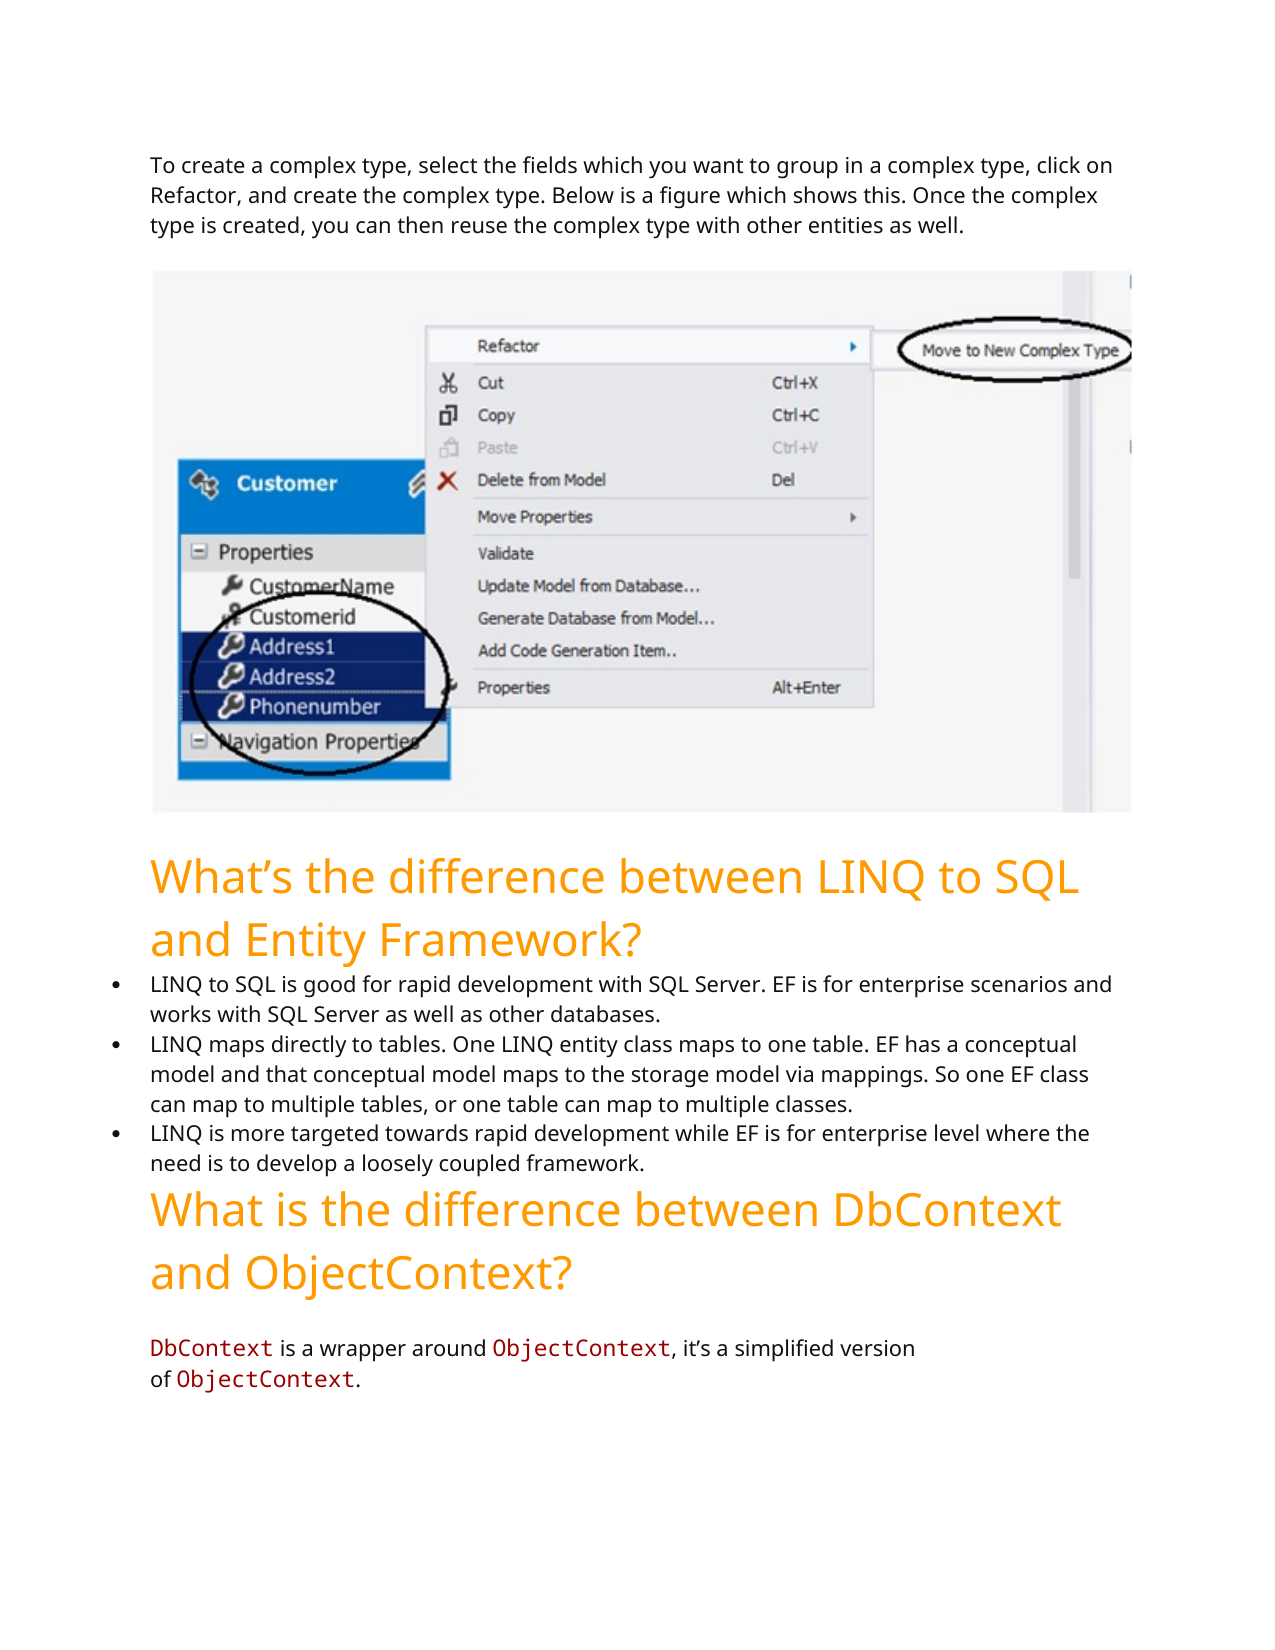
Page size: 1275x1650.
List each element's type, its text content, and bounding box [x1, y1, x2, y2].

list LINQ maps directly to tables. One LINQ entity class maps to one table. EF has a conceptual model and that conceptual model maps to the storage model via mappings. So one EF class can map to multiple tables, or one table can map to multiple classes. [112, 1029, 1125, 1118]
text What’s the difference between LINQ to SQL and Entity Framework? [150, 844, 1125, 969]
text To create a complex type, select the fields which you want to group in a complex type, click on Refactor, and create the complex type. Below is a figure which shows this. Once the complex type is created, you can then reuse the complex type with other entities as well. [150, 150, 1125, 239]
list LINQ to SQL is good for rapid development with SQL Server. EF is for enterprise scenarios and works with SQL Server as well as other databases. [112, 969, 1125, 1029]
picture [150, 268, 1135, 816]
list LINQ is more targeted towards rapid development while EF is for enterprise level where the need is to develop a loosely coupled framework. [112, 1118, 1125, 1178]
text What is the difference between DbContext and ObjectContext? [150, 1178, 1125, 1303]
text DbContext is a wrapper around ObjectContext, it’s a simplified version of ObjectContext. [150, 1332, 1125, 1394]
